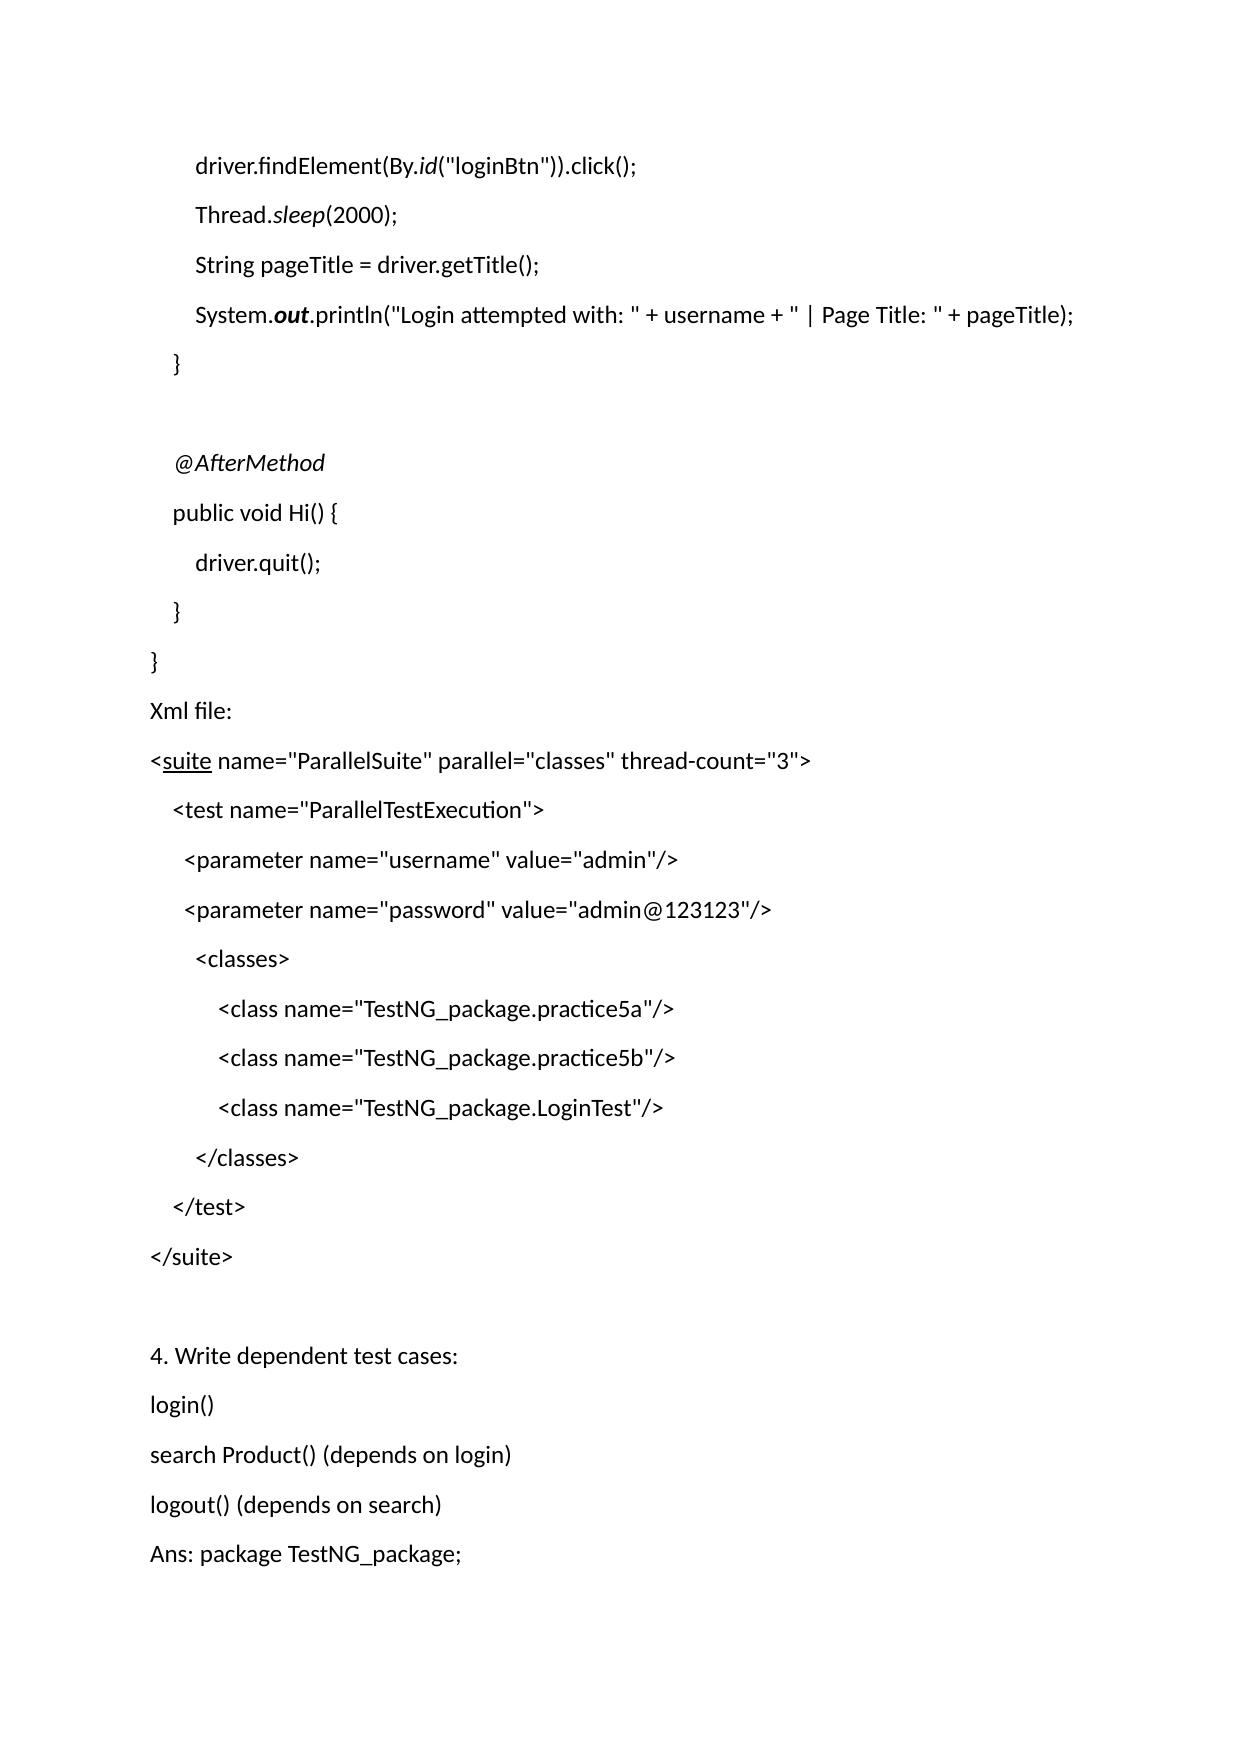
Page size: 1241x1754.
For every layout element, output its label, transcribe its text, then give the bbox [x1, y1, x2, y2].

text System.out.println("Login attempted with: " + username + " | Page Title: " + pageTitle); [150, 299, 1090, 329]
text public void Hi() { [150, 497, 1090, 528]
text Xml file: [150, 695, 1090, 726]
text <parameter name="username" value="admin"/> [150, 844, 1090, 875]
text } [150, 646, 1090, 676]
text </suite> [150, 1241, 1090, 1271]
text </test> [150, 1191, 1090, 1222]
text logout() (depends on search) [150, 1489, 1090, 1519]
text 4. Write dependent test cases: [150, 1340, 1090, 1371]
text search Product() (depends on login) [150, 1439, 1090, 1470]
text driver.quit(); [150, 547, 1090, 577]
text <suite name="ParallelSuite" parallel="classes" thread-count="3"> [150, 745, 1090, 776]
text driver.findElement(By.id("loginBtn")).click(); [150, 150, 1090, 181]
text <class name="TestNG_package.LoginTest"/> [150, 1092, 1090, 1123]
text <class name="TestNG_package.practice5a"/> [150, 993, 1090, 1023]
text } [150, 596, 1090, 627]
text <class name="TestNG_package.practice5b"/> [150, 1042, 1090, 1073]
text </classes> [150, 1142, 1090, 1172]
text Thread.sleep(2000); [150, 199, 1090, 230]
text <parameter name="password" value="admin@123123"/> [150, 894, 1090, 924]
text <test name="ParallelTestExecution"> [150, 794, 1090, 825]
text Ans: package TestNG_package; [150, 1538, 1090, 1569]
text @AfterMethod [150, 447, 1090, 478]
text login() [150, 1389, 1090, 1420]
text } [150, 348, 1090, 379]
text String pageTitle = driver.getTitle(); [150, 249, 1090, 280]
text <classes> [150, 943, 1090, 974]
